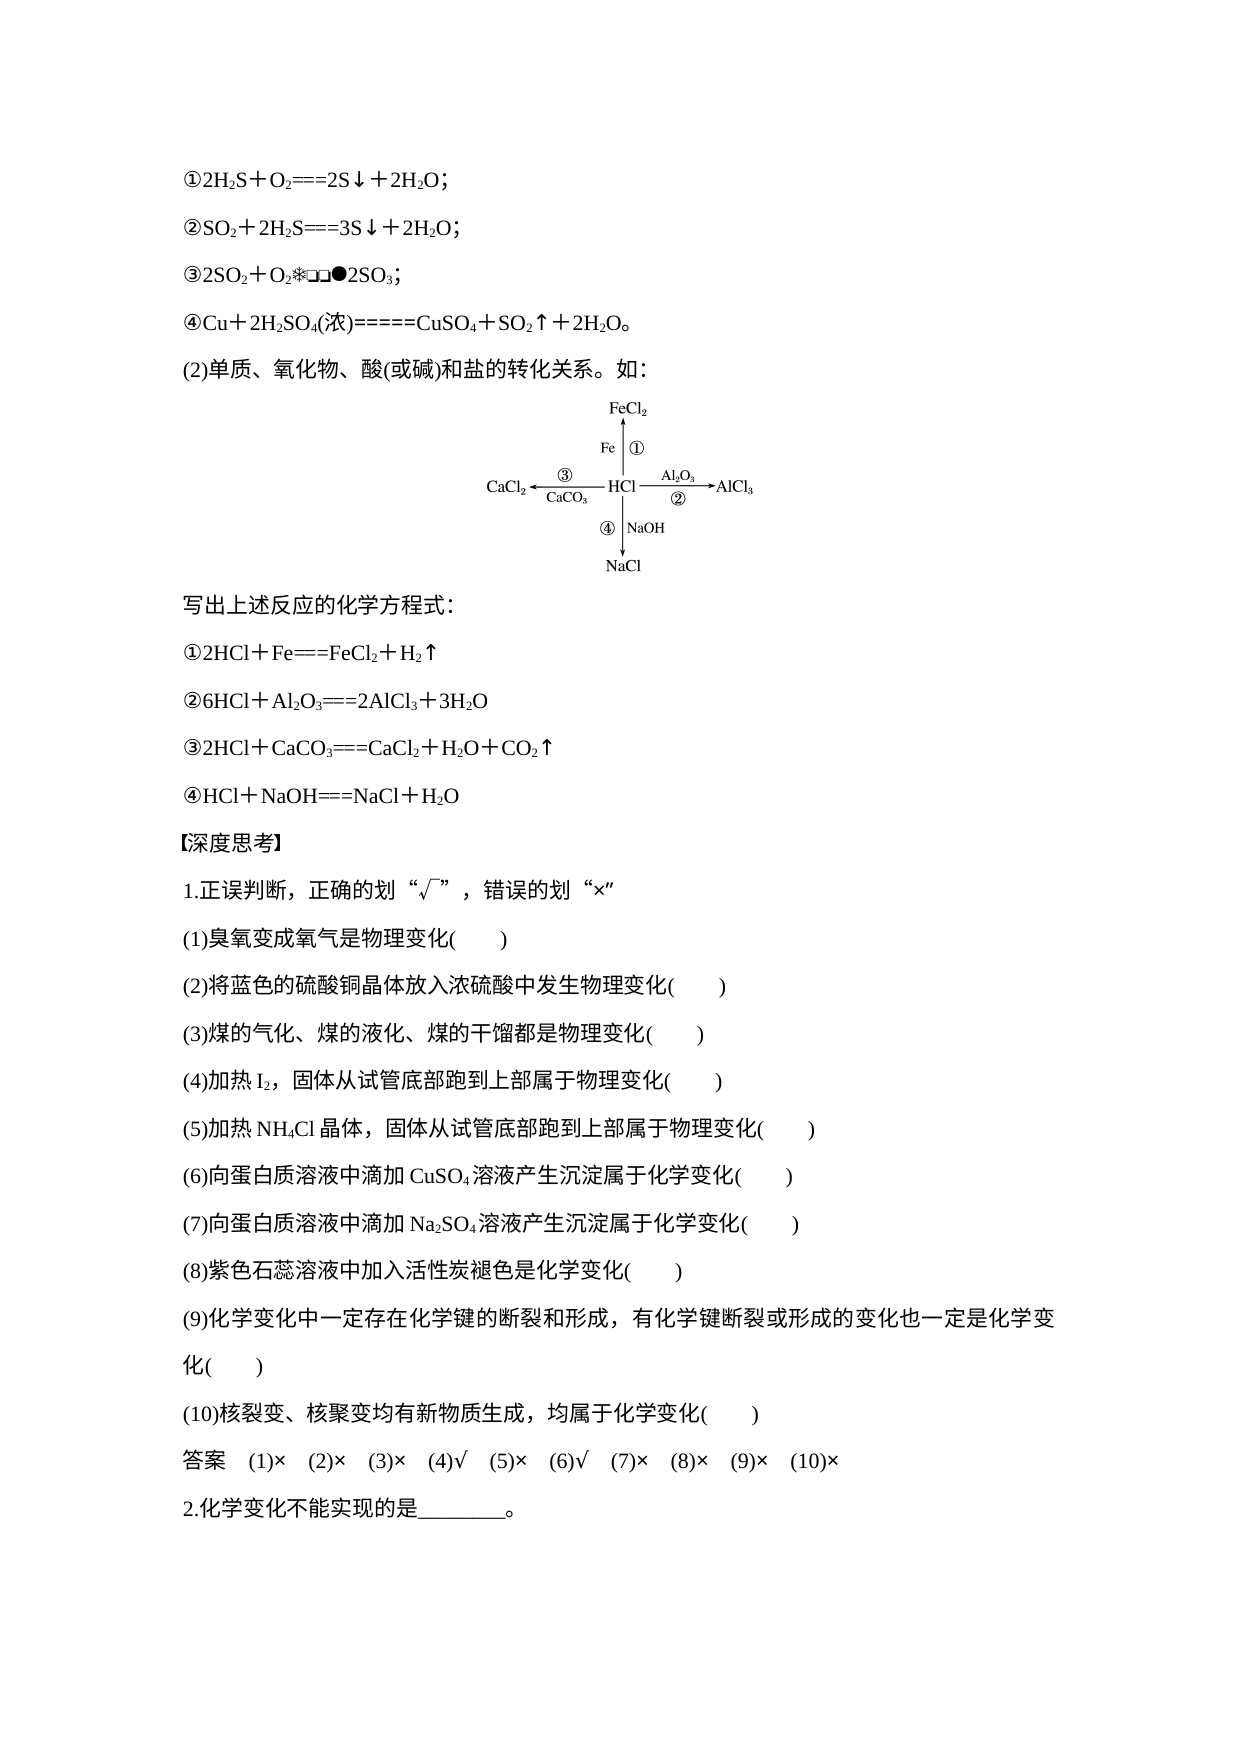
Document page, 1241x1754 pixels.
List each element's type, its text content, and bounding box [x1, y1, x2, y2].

text (3)煤的气化、煤的液化、煤的干馏都是物理变化( ) [183, 1016, 1058, 1047]
text ②6HCl＋Al2O3===2AlCl3＋3H2O [183, 683, 1058, 714]
text ①2HCl＋Fe===FeCl2＋H2↑ [183, 635, 1058, 667]
text (1)臭氧变成氧气是物理变化( ) [183, 921, 1058, 952]
text ④HCl＋NaOH===NaCl＋H2O [183, 778, 1058, 810]
picture [182, 834, 188, 851]
text ②SO2＋2H2S===3S↓＋2H2O； [183, 209, 1058, 241]
text 答案 (1)× (2)× (3)× (4)√ (5)× (6)√ (7)× (8)× (9)× (10)× [183, 1443, 1058, 1475]
text (9)化学变化中一定存在化学键的断裂和形成，有化学键断裂或形成的变化也一定是化学变化( ) [183, 1301, 1058, 1380]
text ①2H2S＋O2===2S↓＋2H2O； [183, 162, 1058, 194]
text (5)加热NH4Cl晶体，固体从试管底部跑到上部属于物理变化( ) [183, 1111, 1058, 1142]
text (7)向蛋白质溶液中滴加Na2SO4溶液产生沉淀属于化学变化( ) [183, 1206, 1058, 1237]
text (4)加热I2，固体从试管底部跑到上部属于物理变化( ) [183, 1063, 1058, 1095]
text ③2SO2＋O22SO3； [183, 257, 1058, 289]
picture [274, 834, 280, 851]
text (2)单质、氧化物、酸(或碱)和盐的转化关系。如： [183, 352, 1058, 384]
text ③2HCl＋CaCO3===CaCl2＋H2O＋CO2↑ [183, 730, 1058, 762]
picture [484, 399, 756, 573]
text (2)将蓝色的硫酸铜晶体放入浓硫酸中发生物理变化( ) [183, 968, 1058, 1000]
text (10)核裂变、核聚变均有新物质生成，均属于化学变化( ) [183, 1396, 1058, 1427]
text ④Cu＋2H2SO4(浓)CuSO4＋SO2↑＋2H2O。 [183, 305, 1058, 337]
text 写出上述反应的化学方程式： [183, 588, 1058, 619]
text 1.正误判断，正确的划“√”，错误的划“×” [183, 873, 1058, 905]
text 深度思考 [183, 826, 1058, 857]
text (6)向蛋白质溶液中滴加CuSO4溶液产生沉淀属于化学变化( ) [183, 1158, 1058, 1190]
text (8)紫色石蕊溶液中加入活性炭褪色是化学变化( ) [183, 1253, 1058, 1285]
text 2.化学变化不能实现的是________。 [183, 1491, 1058, 1522]
